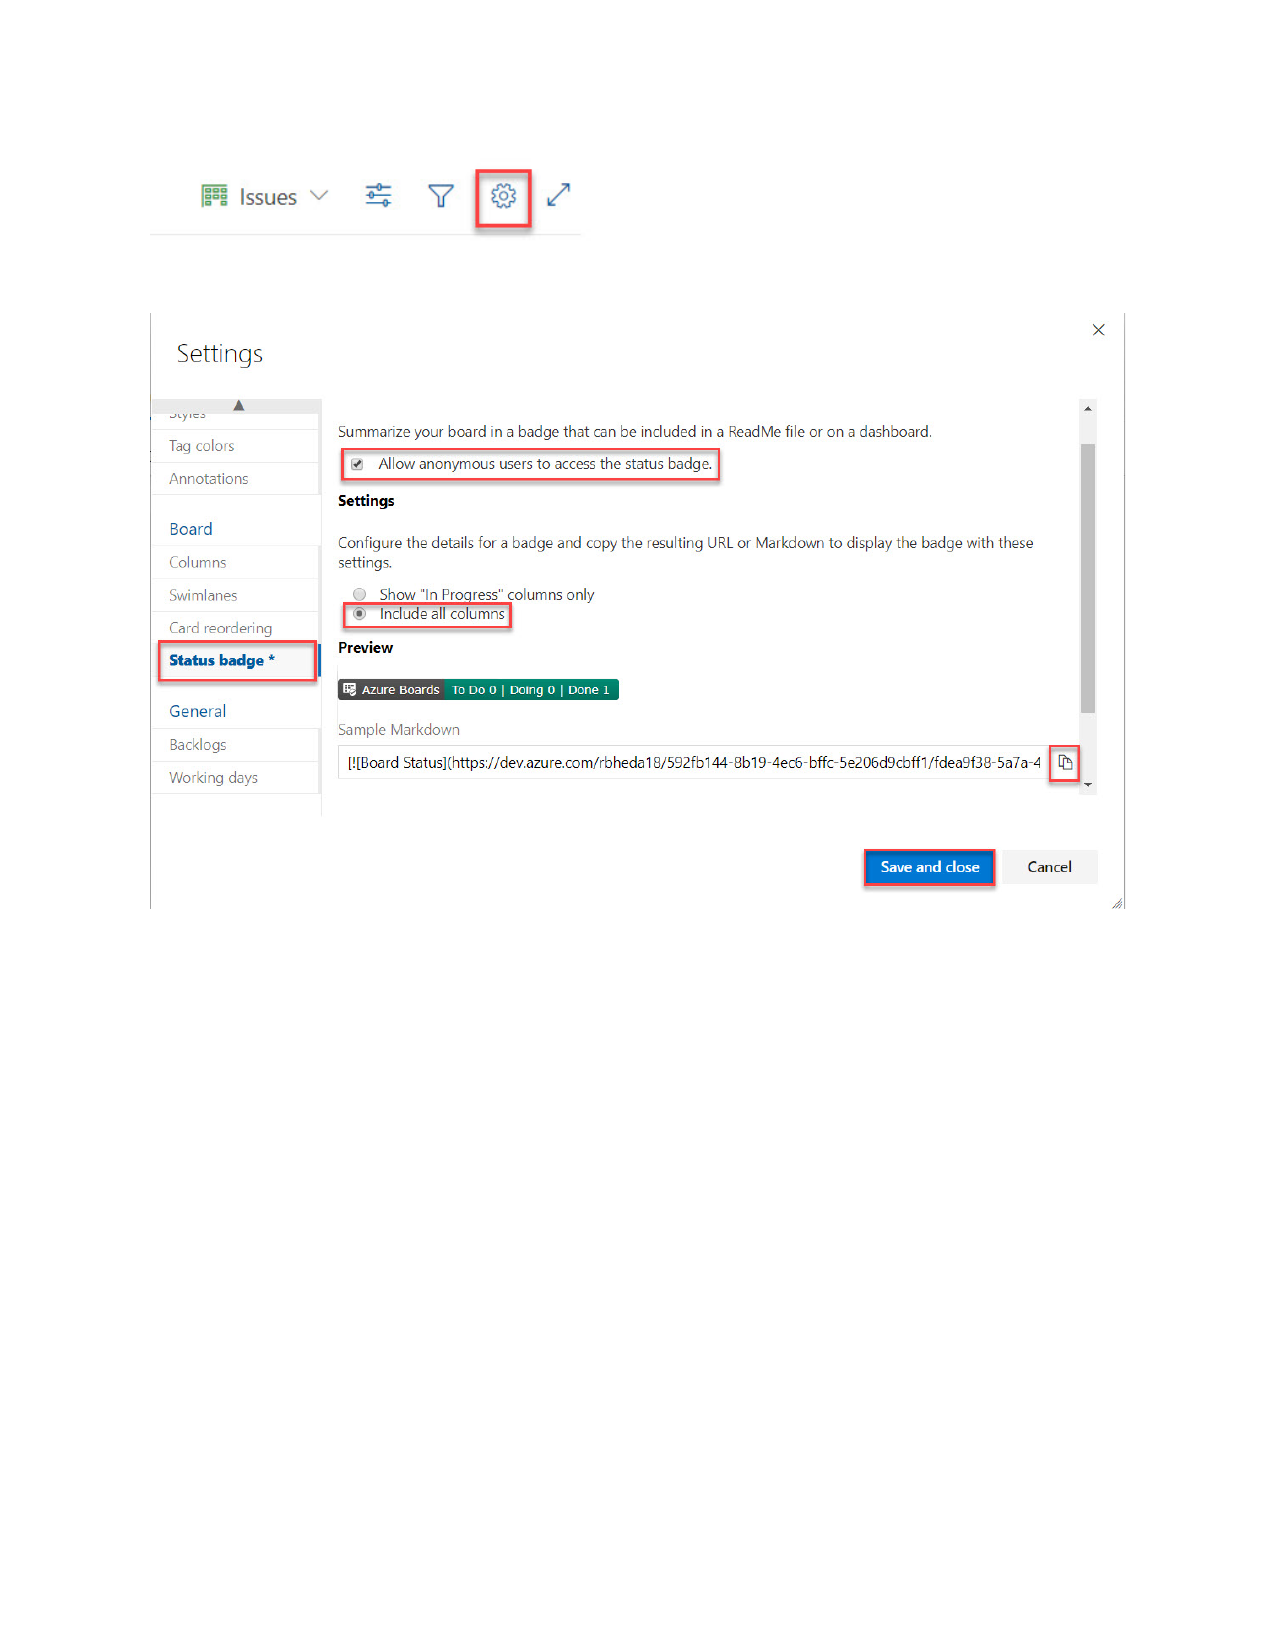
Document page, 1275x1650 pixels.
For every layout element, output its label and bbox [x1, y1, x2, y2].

picture [150, 313, 1125, 909]
picture [150, 150, 612, 248]
